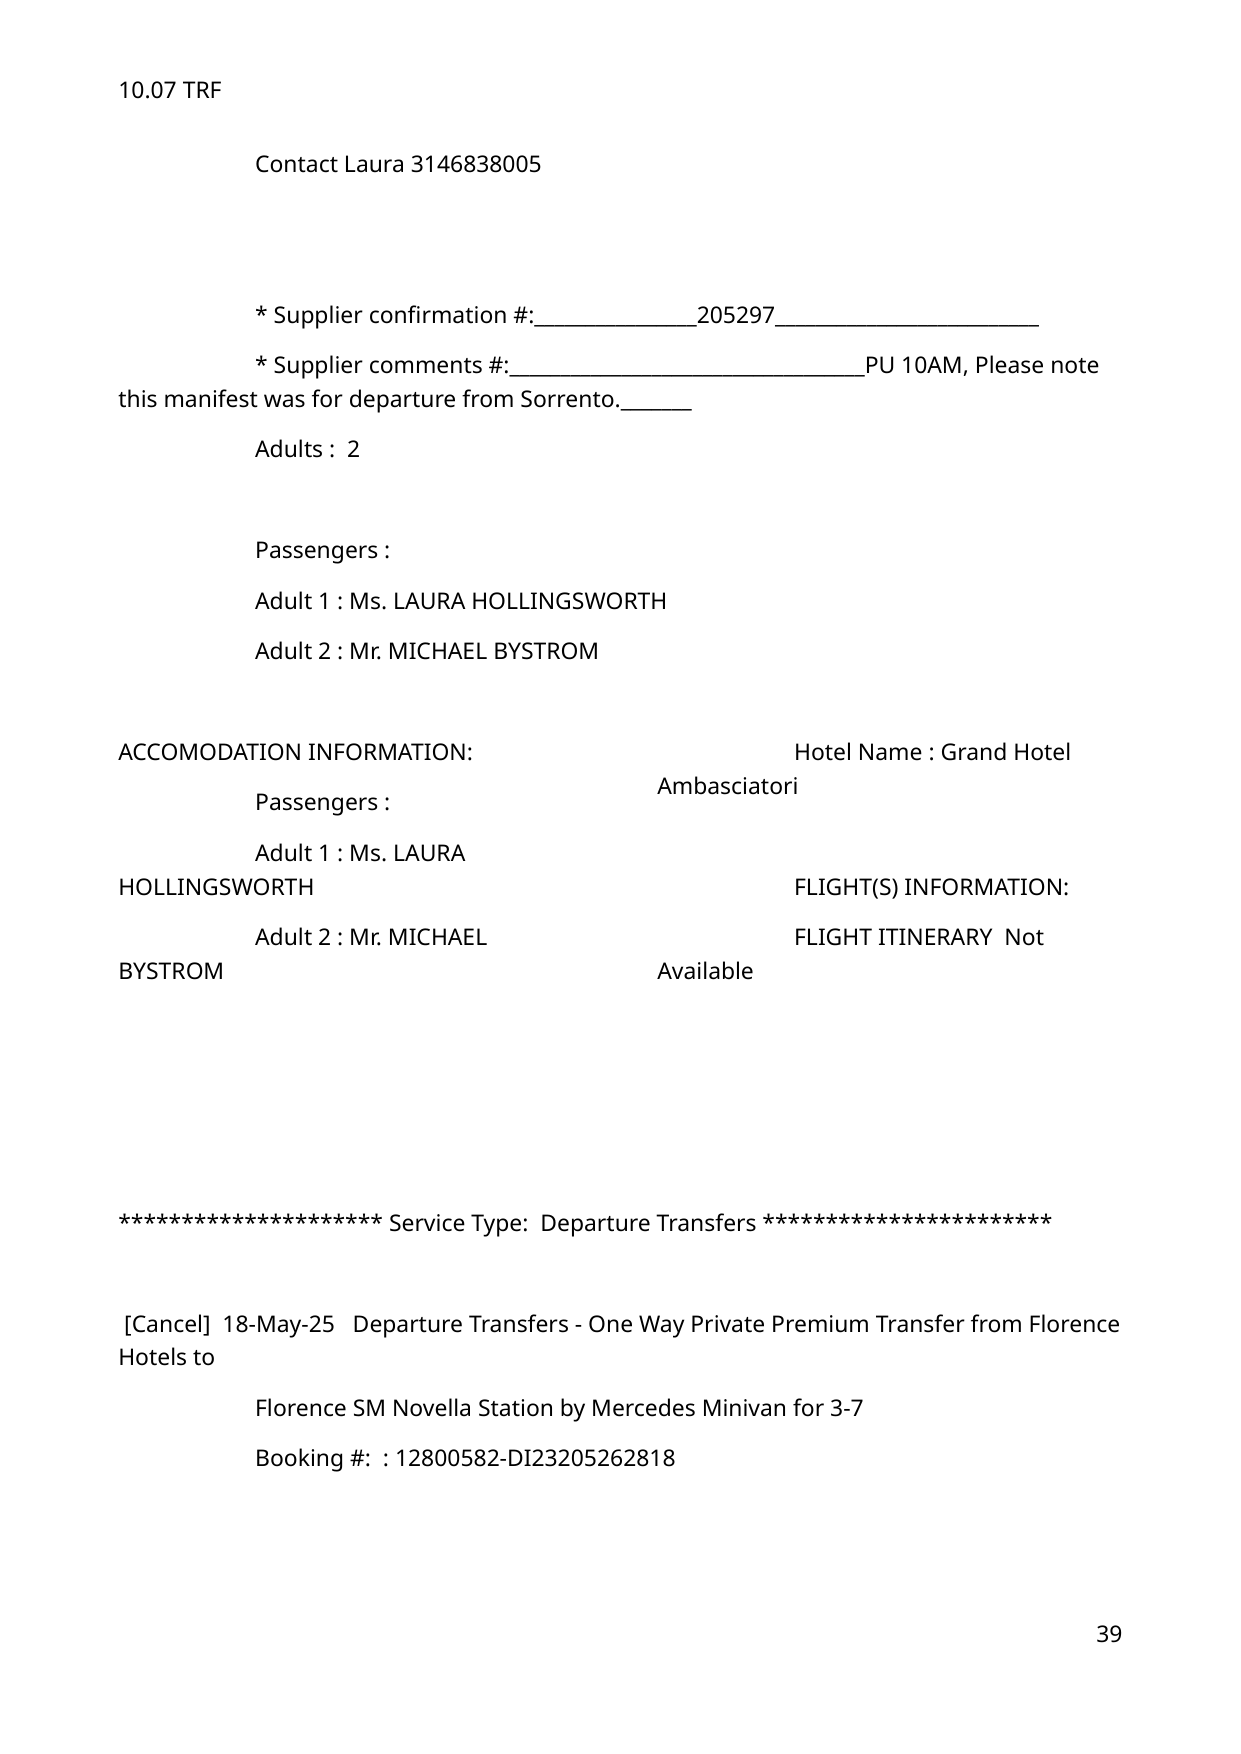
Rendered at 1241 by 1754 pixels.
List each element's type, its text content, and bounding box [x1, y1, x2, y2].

text * Supplier comments #:___________________________________PU 10AM, Please note this manifest was for departure from Sorrento._______ [118, 349, 1122, 414]
text ACCOMODATION INFORMATION: [118, 736, 583, 767]
text Adults : 2 [118, 433, 1122, 465]
text * Supplier confirmation #:________________205297__________________________ [118, 299, 1122, 330]
text Booking #: : 12800582-DI23205262818 [118, 1442, 1122, 1473]
text FLIGHT(S) INFORMATION: [657, 871, 1122, 902]
text ********************* Service Type: Departure Transfers *********************** [118, 1207, 1122, 1238]
text Adult 2 : Mr. MICHAEL BYSTROM [118, 921, 583, 986]
text Florence SM Novella Station by Mercedes Minivan for 3-7 [118, 1392, 1122, 1423]
text Adult 2 : Mr. MICHAEL BYSTROM [118, 635, 1122, 666]
text Passengers : [118, 786, 583, 818]
text Hotel Name : Grand Hotel Ambasciatori [657, 736, 1122, 801]
text Adult 1 : Ms. LAURA HOLLINGSWORTH [118, 837, 583, 902]
text Contact Laura 3146838005 [118, 148, 1122, 179]
text [Cancel] 18-May-25 Departure Transfers - One Way Private Premium Transfer from Florence Hotels to [118, 1308, 1122, 1373]
text Adult 1 : Ms. LAURA HOLLINGSWORTH [118, 585, 1122, 616]
text Passengers : [118, 534, 1122, 566]
text FLIGHT ITINERARY Not Available [657, 921, 1122, 986]
